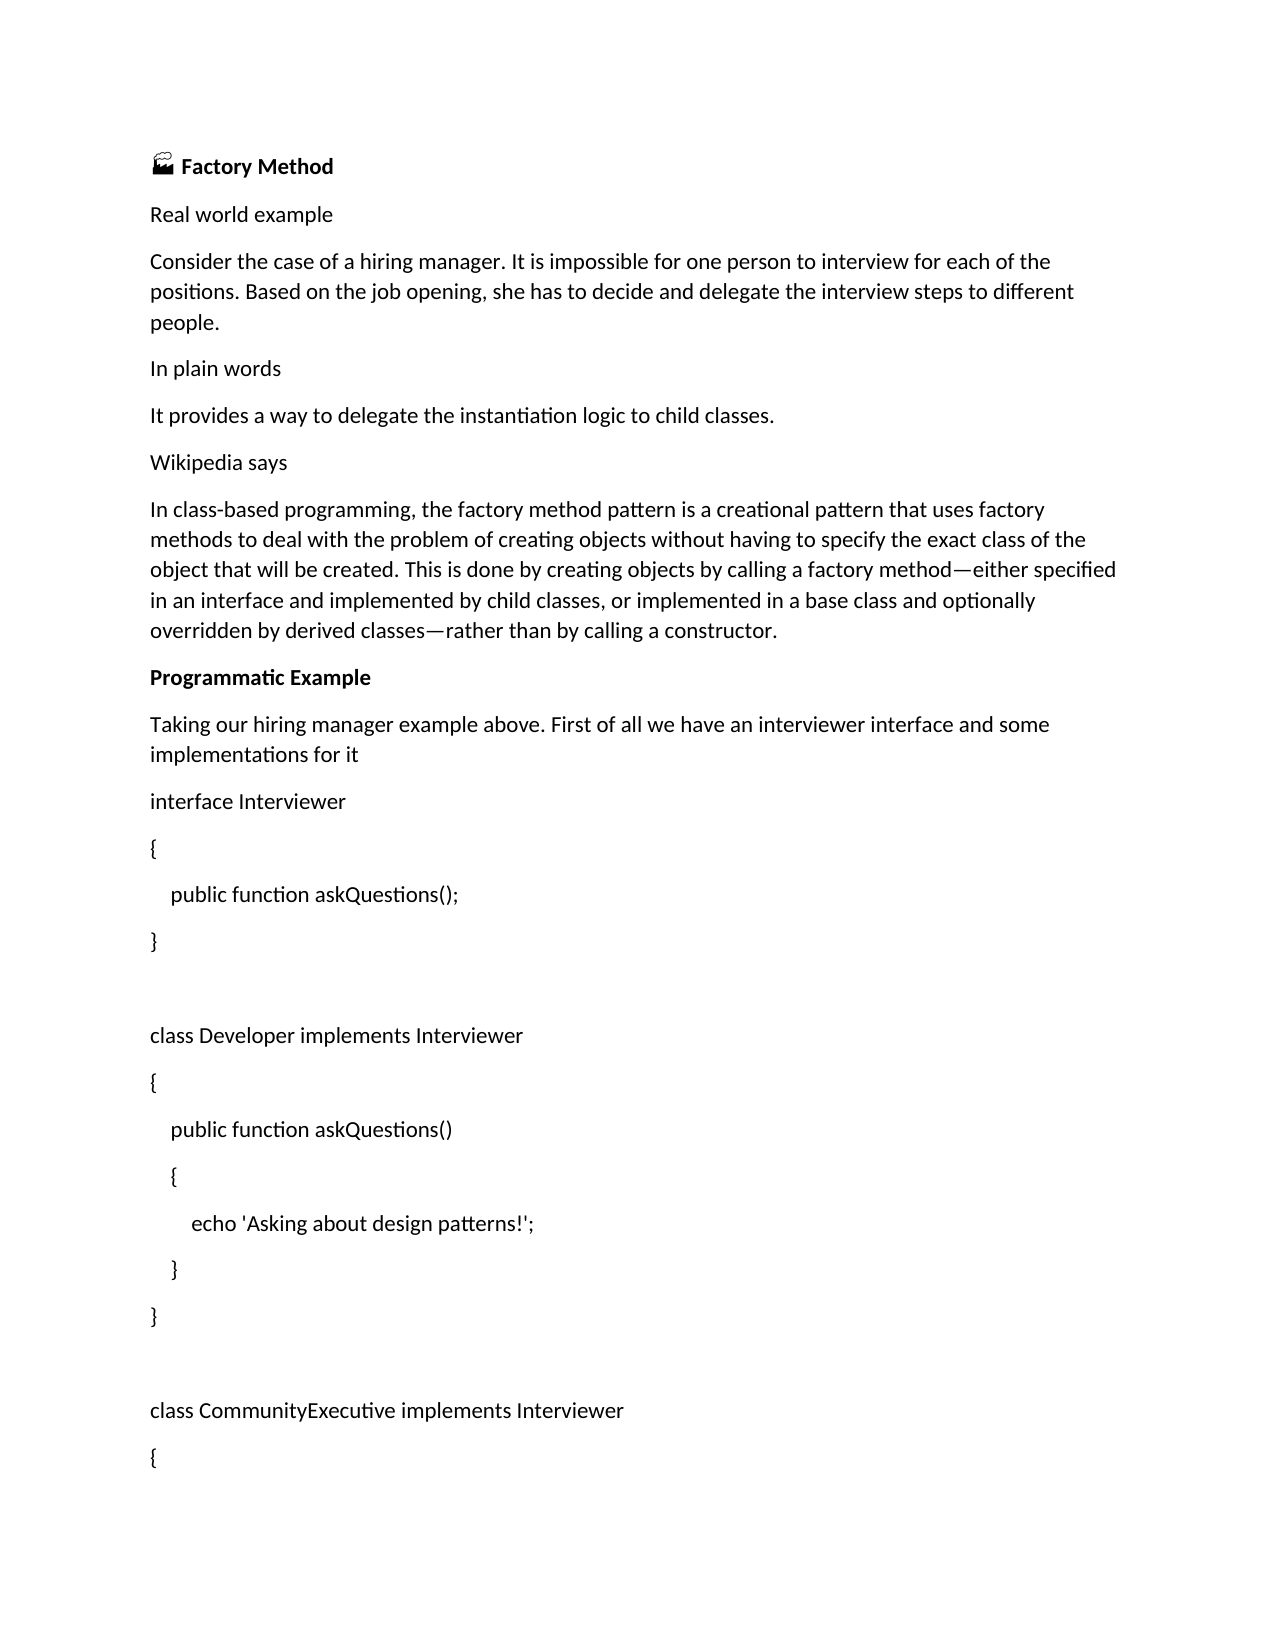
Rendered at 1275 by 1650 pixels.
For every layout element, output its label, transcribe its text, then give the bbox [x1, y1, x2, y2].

text echo 'Asking about design patterns!'; [150, 1209, 1125, 1237]
text } [150, 1302, 1125, 1331]
text public function askQuestions() [150, 1115, 1125, 1143]
text interface Interviewer [150, 787, 1125, 815]
text } [150, 1256, 1125, 1284]
text In plain words [150, 354, 1125, 383]
text { [150, 1443, 1125, 1471]
text class CommunityExecutive implements Interviewer [150, 1396, 1125, 1424]
text Consider the case of a hiring manager. It is impossible for one person to interview for each of the positions. Based on the job opening, she has to decide and delegate the interview steps to different people. [150, 247, 1125, 336]
text Wikipedia says [150, 448, 1125, 476]
text Taking our hiring manager example above. First of all we have an interviewer interface and some implementations for it [150, 710, 1125, 768]
text public function askQuestions(); [150, 881, 1125, 909]
text It provides a way to delegate the instantiation logic to child classes. [150, 401, 1125, 429]
text class Developer implements Interviewer [150, 1021, 1125, 1049]
text 🏭 Factory Method [150, 150, 1125, 181]
text { [150, 1068, 1125, 1096]
text In class-based programming, the factory method pattern is a creational pattern that uses factory methods to deal with the problem of creating objects without having to specify the exact class of the object that will be created. This is done by creating objects by calling a factory method—either specified in an interface and implemented by child classes, or implemented in a base class and optionally overridden by derived classes—rather than by calling a constructor. [150, 495, 1125, 644]
text Programmatic Example [150, 663, 1125, 691]
text } [150, 927, 1125, 956]
text Real world example [150, 200, 1125, 228]
text { [150, 1162, 1125, 1190]
text { [150, 834, 1125, 862]
